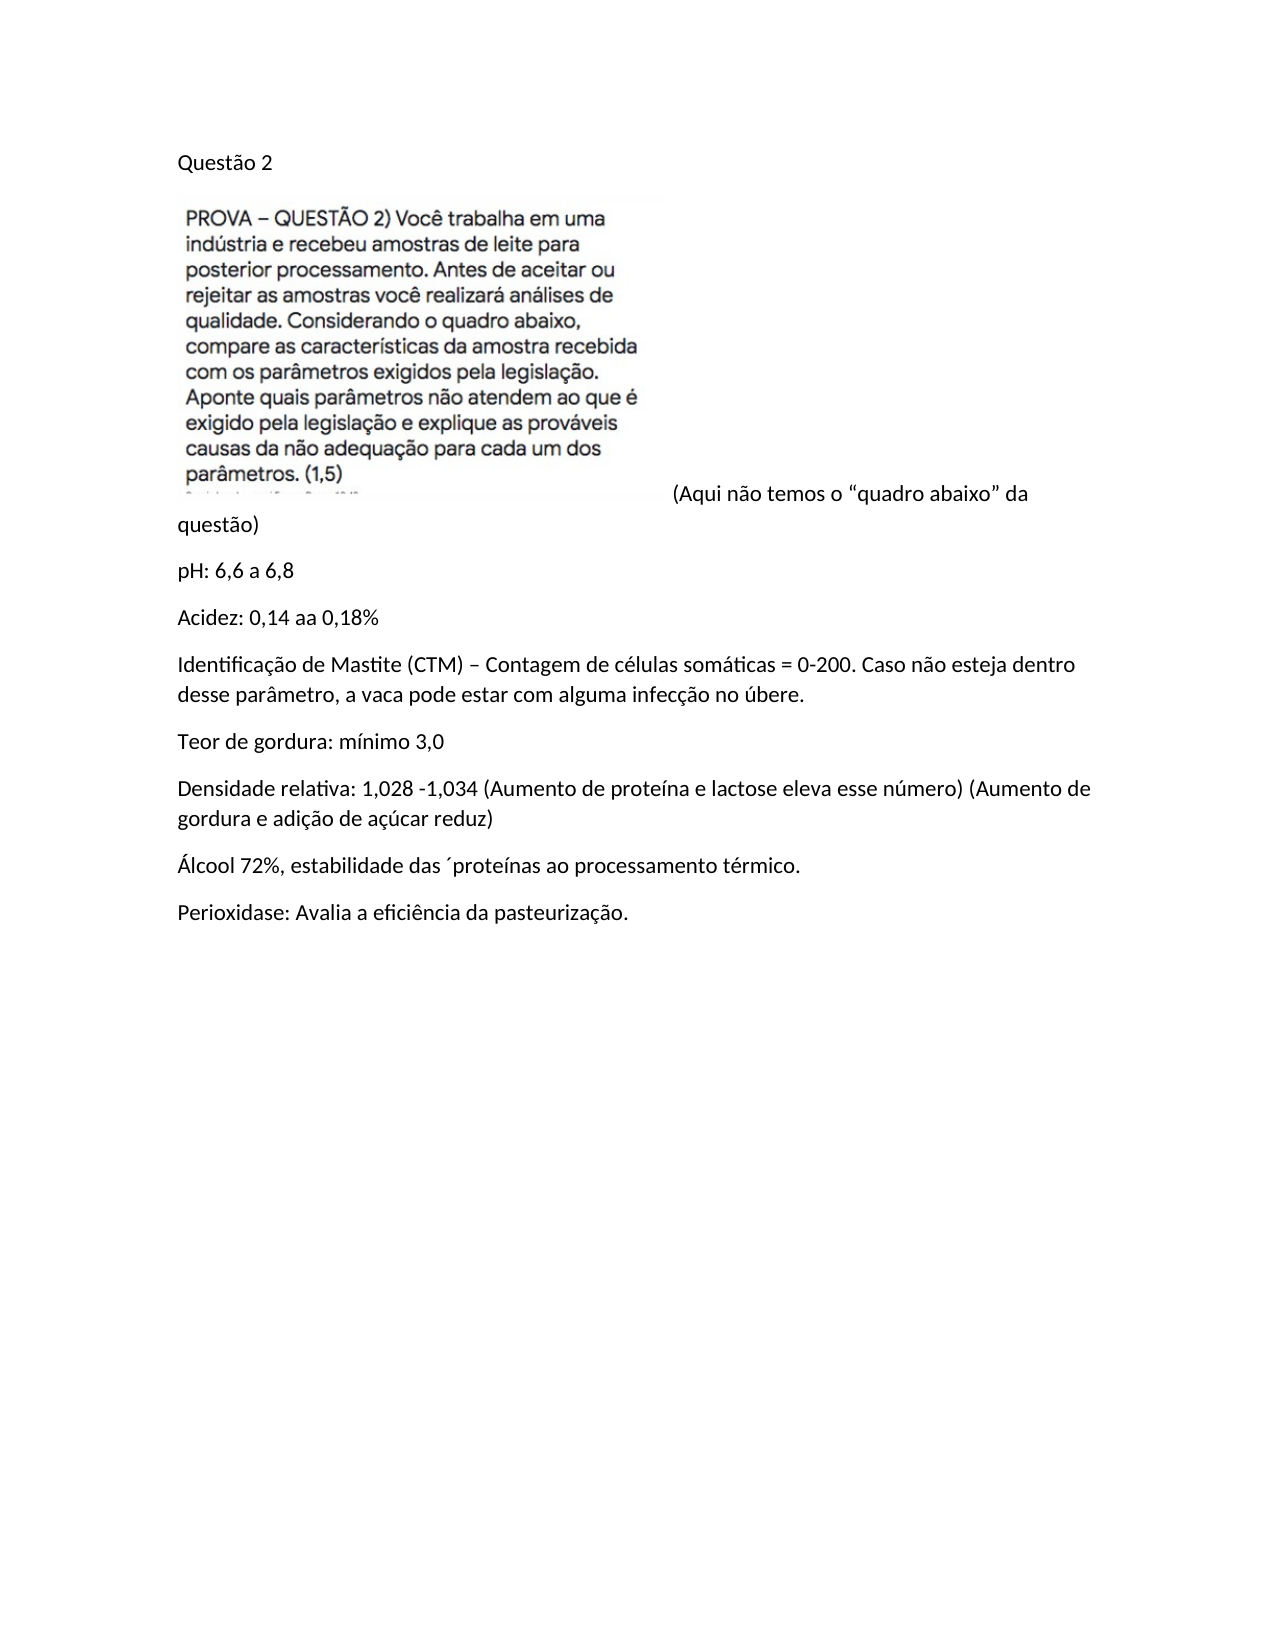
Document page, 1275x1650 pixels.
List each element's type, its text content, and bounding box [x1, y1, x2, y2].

text Questão 2 [177, 148, 1098, 176]
text Álcool 72%, estabilidade das ´proteínas ao processamento térmico. [177, 851, 1098, 879]
text Identificação de Mastite (CTM) – Contagem de células somáticas = 0-200. Caso não esteja dentro desse parâmetro, a vaca pode estar com alguma infecção no úbere. [177, 650, 1098, 708]
text Acidez: 0,14 aa 0,18% [177, 603, 1098, 631]
text Teor de gordura: mínimo 3,0 [177, 727, 1098, 755]
text pH: 6,6 a 6,8 [177, 557, 1098, 584]
text Perioxidase: Avalia a eficiência da pasteurização. [177, 898, 1098, 926]
picture [177, 194, 667, 502]
text Densidade relativa: 1,028 -1,034 (Aumento de proteína e lactose eleva esse número) (Aumento de gordura e adição de açúcar reduz) [177, 774, 1098, 832]
